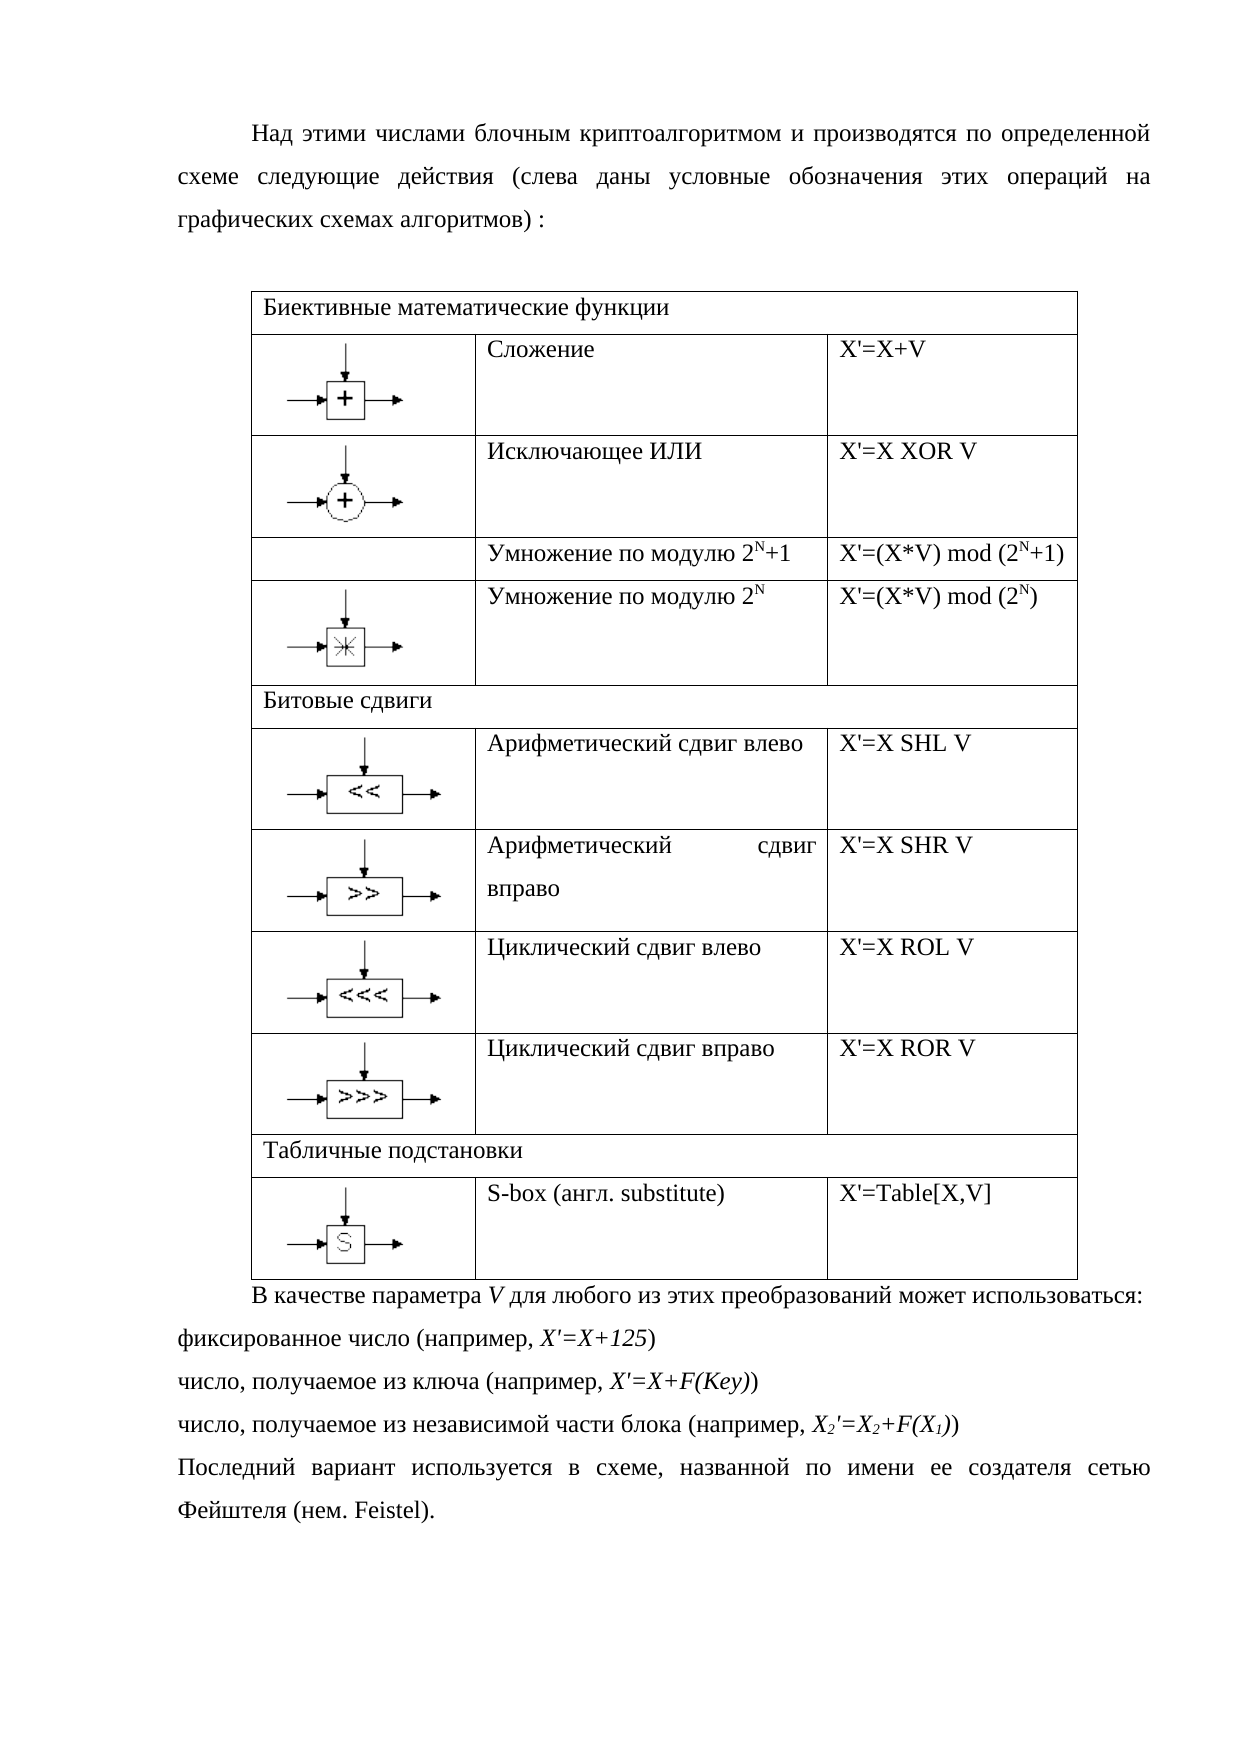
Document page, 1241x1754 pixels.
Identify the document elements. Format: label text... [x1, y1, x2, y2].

table_cell X'=X+V [828, 335, 1077, 435]
table_cell Умножение по модулю 2N [476, 581, 827, 684]
table_cell X'=X ROL V [828, 932, 1077, 1032]
text число, получаемое из ключа (например, X'=X+F(Key)) [177, 1366, 1152, 1395]
table_cell [252, 581, 475, 684]
table_cell [252, 1034, 475, 1134]
table_cell [252, 830, 475, 931]
table_cell S-box (англ. substitute) [476, 1178, 827, 1279]
picture [262, 1178, 427, 1266]
table_cell Арифметический сдвиг вправо [476, 830, 827, 931]
picture [262, 580, 427, 672]
text Последний вариант используется в схеме, названной по имени ее создателя сетью Фейштеля (нем. Feistel). [177, 1452, 1152, 1524]
table_cell Циклический сдвиг влево [476, 932, 827, 1032]
table_cell Исключающее ИЛИ [476, 436, 827, 537]
table_cell Битовые сдвиги [252, 686, 1077, 727]
table_cell Сложение [476, 335, 827, 435]
table_cell [252, 538, 475, 580]
picture [262, 334, 427, 422]
table_cell X'=(X*V) mod (2N) [828, 581, 1077, 684]
text число, получаемое из независимой части блока (например, X2'=X2+F(X1)) [177, 1409, 1152, 1438]
text фиксированное число (например, X'=X+125) [177, 1323, 1152, 1352]
picture [262, 931, 465, 1020]
table_cell [252, 932, 475, 1032]
picture [262, 436, 427, 524]
table_cell X'=X XOR V [828, 436, 1077, 537]
table_cell [252, 335, 475, 435]
text В качестве параметра V для любого из этих преобразований может использоваться: [177, 1280, 1152, 1308]
table_cell X'=X SHR V [828, 830, 1077, 931]
table_cell X'=Table[X,V] [828, 1178, 1077, 1279]
table_header Биективные математические функции [252, 292, 1077, 333]
picture [262, 728, 465, 816]
table_cell [252, 436, 475, 537]
picture [262, 830, 465, 918]
table_cell X'=(X*V) mod (2N+1) [828, 538, 1077, 580]
table_cell Арифметический сдвиг влево [476, 729, 827, 829]
table_cell [252, 729, 475, 829]
table_cell X'=X ROR V [828, 1034, 1077, 1134]
table_cell X'=X SHL V [828, 729, 1077, 829]
text Над этими числами блочным криптоалгоритмом и производятся по определенной схеме следующие действия (слева даны условные обозначения этих операций на графических схемах алгоритмов) : [177, 118, 1152, 233]
table_cell Циклический сдвиг вправо [476, 1034, 827, 1134]
table_cell Табличные подстановки [252, 1135, 1077, 1177]
table_cell [252, 1178, 475, 1279]
picture [262, 1033, 465, 1121]
table_cell Умножение по модулю 2N+1 [476, 538, 827, 580]
